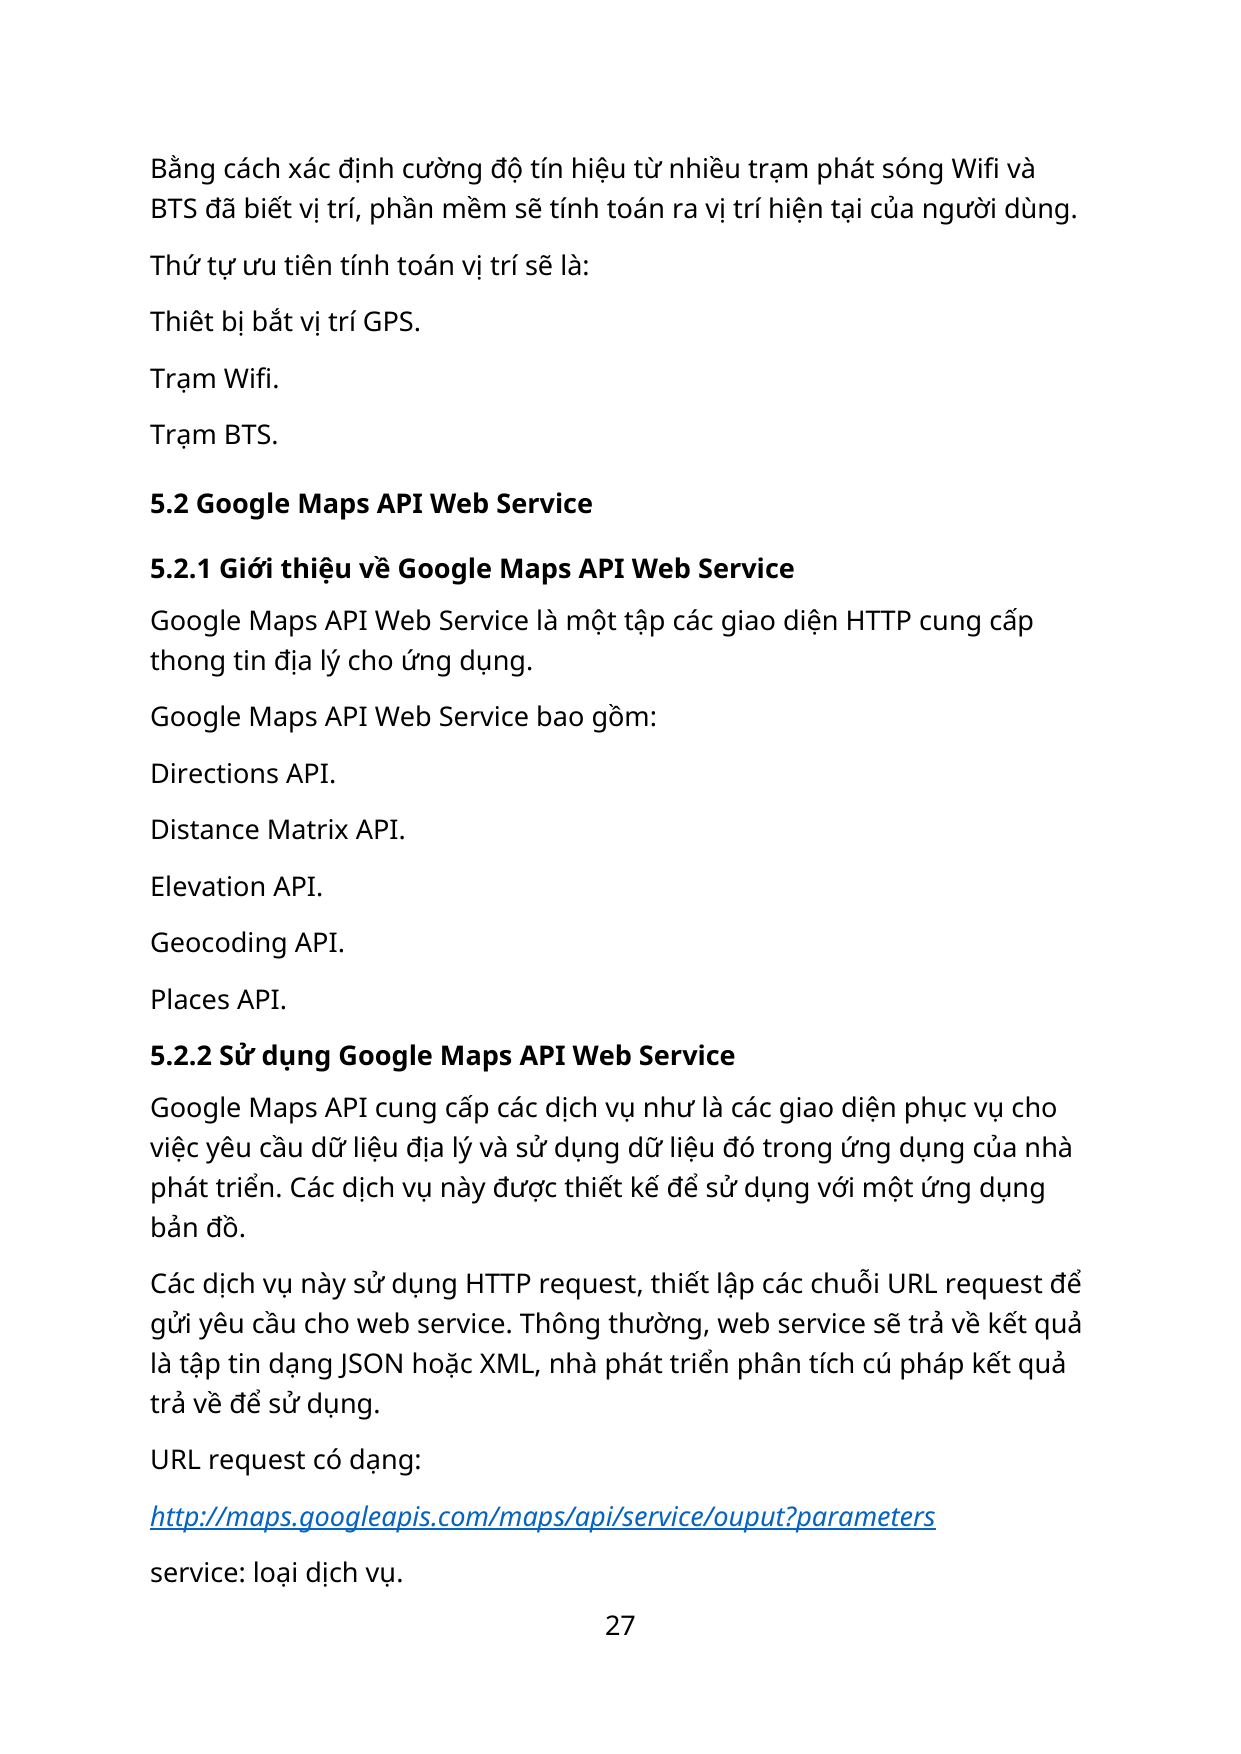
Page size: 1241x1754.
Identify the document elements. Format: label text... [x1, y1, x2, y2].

text Places API. [150, 980, 1090, 1017]
subtitle 5.2.2 Sử dụng Google Maps API Web Service [150, 1037, 1090, 1073]
text Directions API. [150, 754, 1090, 791]
text Google Maps API Web Service bao gồm: [150, 698, 1090, 735]
subtitle 5.2.1 Giới thiệu về Google Maps API Web Service [150, 549, 1090, 586]
text Distance Matrix API. [150, 811, 1090, 848]
text Trạm Wifi. [150, 359, 1090, 396]
text http://maps.googleapis.com/maps/api/service/ouput?parameters [150, 1497, 1090, 1534]
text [150, 150, 1090, 227]
text Trạm BTS. [150, 416, 1090, 452]
text Geocoding API. [150, 924, 1090, 961]
text Thứ tự ưu tiên tính toán vị trí sẽ là: [150, 246, 1090, 283]
text URL request có dạng: [150, 1441, 1090, 1477]
text Thiêt bị bắt vị trí GPS. [150, 303, 1090, 339]
text Google Maps API cung cấp các dịch vụ như là các giao diện phục vụ cho việc yêu cầu dữ liệu địa lý và sử dụng dữ liệu đó trong ứng dụng của nhà phát triển. Các dịch vụ này được thiết kế để sử dụng với một ứng dụng bản đồ. [150, 1089, 1090, 1245]
text Các dịch vụ này sử dụng HTTP request, thiết lập các chuỗi URL request để gửi yêu cầu cho web service. Thông thường, web service sẽ trả về kết quả là tập tin dạng JSON hoặc XML, nhà phát triển phân tích cú pháp kết quả trả về để sử dụng. [150, 1265, 1090, 1421]
text Google Maps API Web Service là một tập các giao diện HTTP cung cấp thong tin địa lý cho ứng dụng. [150, 602, 1090, 678]
subtitle 5.2 Google Maps API Web Service [150, 484, 1090, 521]
text Elevation API. [150, 867, 1090, 904]
text service: loại dịch vụ. [150, 1553, 1090, 1590]
